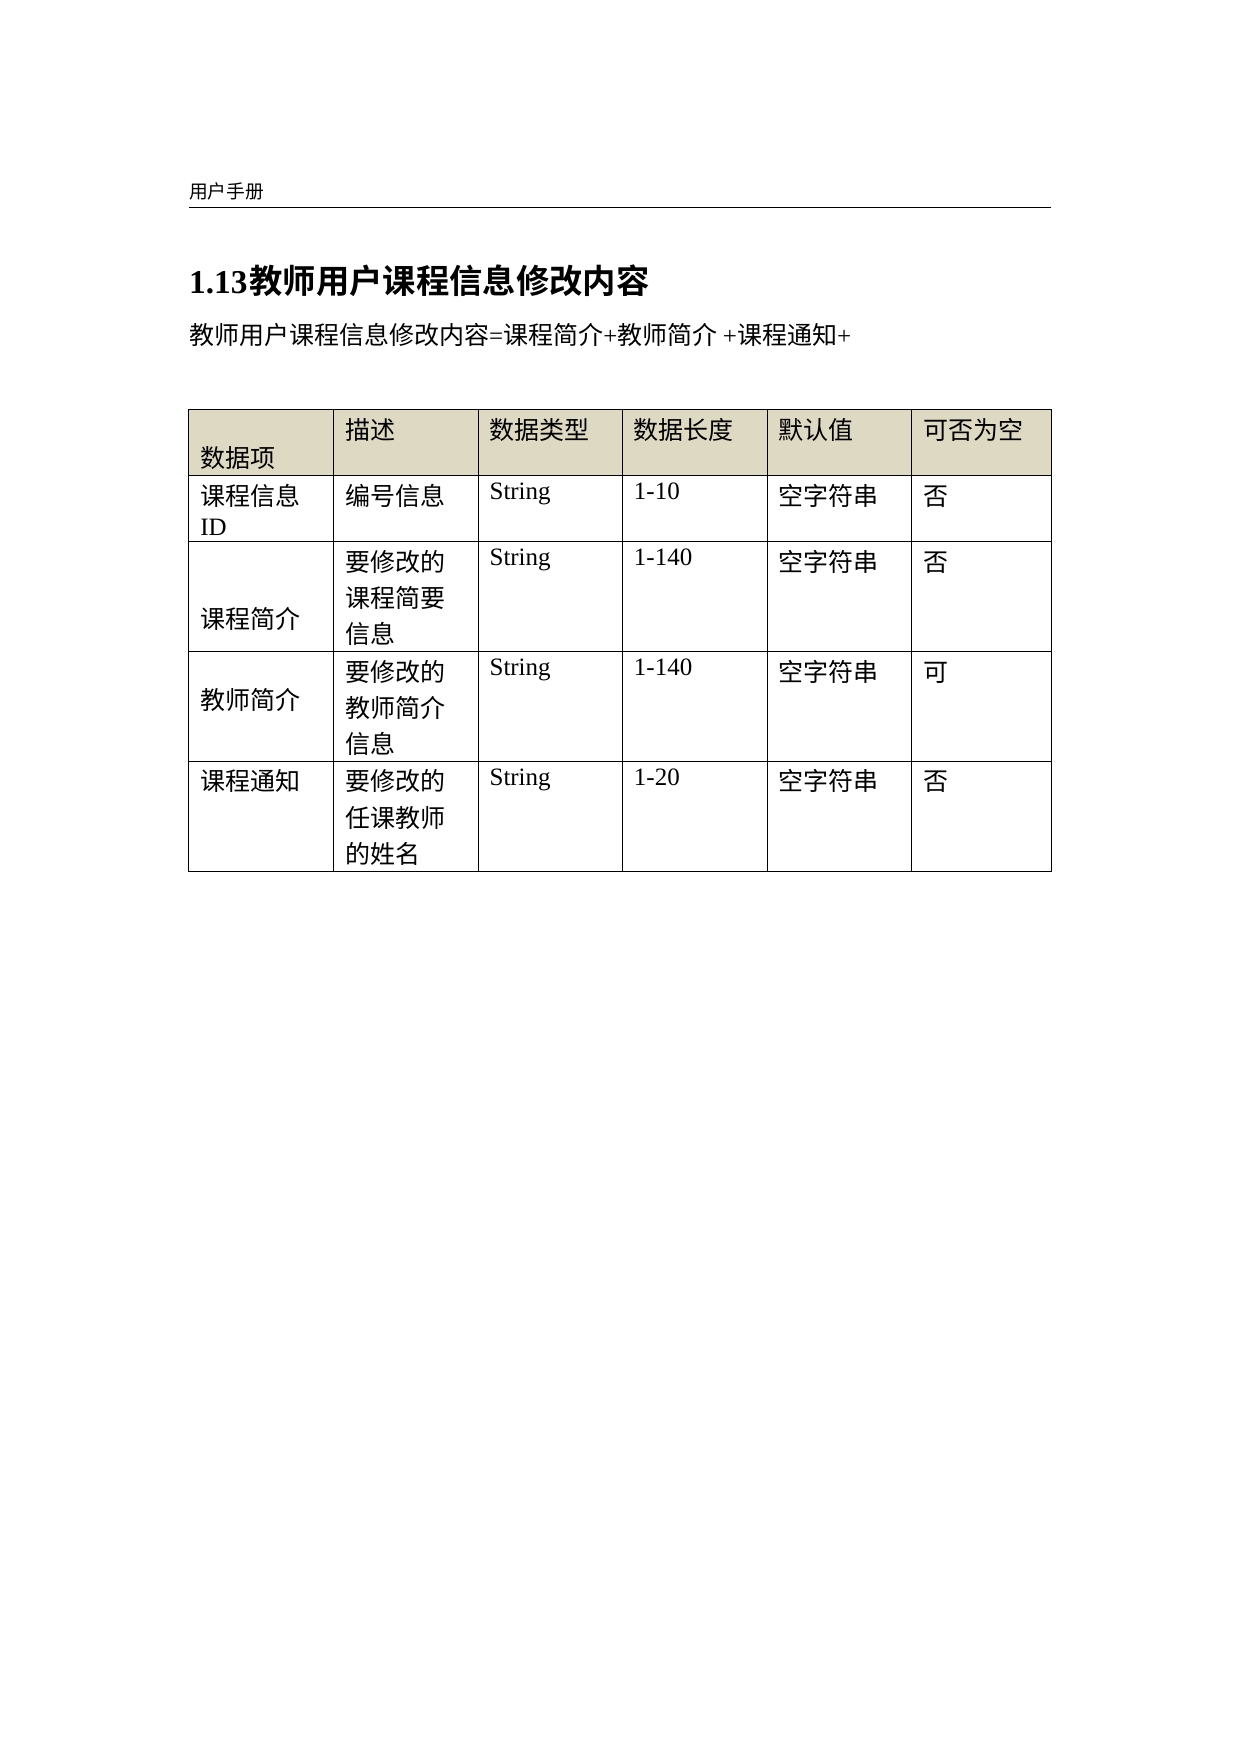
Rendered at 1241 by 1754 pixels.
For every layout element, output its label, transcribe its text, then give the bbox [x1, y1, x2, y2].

table_cell 1-140 [623, 652, 767, 761]
table_cell String [479, 762, 622, 871]
table_cell String [479, 652, 622, 761]
table_cell 否 [912, 762, 1051, 871]
table_header 数据项 [189, 410, 333, 475]
table_header 可否为空 [912, 410, 1051, 475]
table_cell 可 [912, 652, 1051, 761]
table_cell 要修改的教师简介信息 [334, 652, 478, 761]
table_cell 否 [912, 476, 1051, 541]
table_cell 1-140 [623, 542, 767, 651]
text 教师用户课程信息修改内容=课程简介+教师简介 +课程通知+ [189, 315, 1051, 352]
table_cell 课程简介 [189, 542, 333, 651]
table_cell String [479, 542, 622, 651]
table_cell 1-20 [623, 762, 767, 871]
table_header 默认值 [768, 410, 911, 475]
table_header 数据类型 [479, 410, 622, 475]
table_cell 空字符串 [768, 762, 911, 871]
table_cell 要修改的任课教师的姓名 [334, 762, 478, 871]
table_cell 空字符串 [768, 476, 911, 541]
table_cell 要修改的课程简要信息 [334, 542, 478, 651]
subtitle 教师用户课程信息修改内容 [189, 254, 1051, 303]
table_cell String [479, 476, 622, 541]
table_header 描述 [334, 410, 478, 475]
table_cell 课程信息ID [189, 476, 333, 541]
table_cell 课程通知 [189, 762, 333, 871]
table_cell 空字符串 [768, 542, 911, 651]
table_cell 1-10 [623, 476, 767, 541]
table_header 数据长度 [623, 410, 767, 475]
table_cell 空字符串 [768, 652, 911, 761]
table_cell 否 [912, 542, 1051, 651]
table_cell 教师简介 [189, 652, 333, 761]
table_cell 编号信息 [334, 476, 478, 541]
